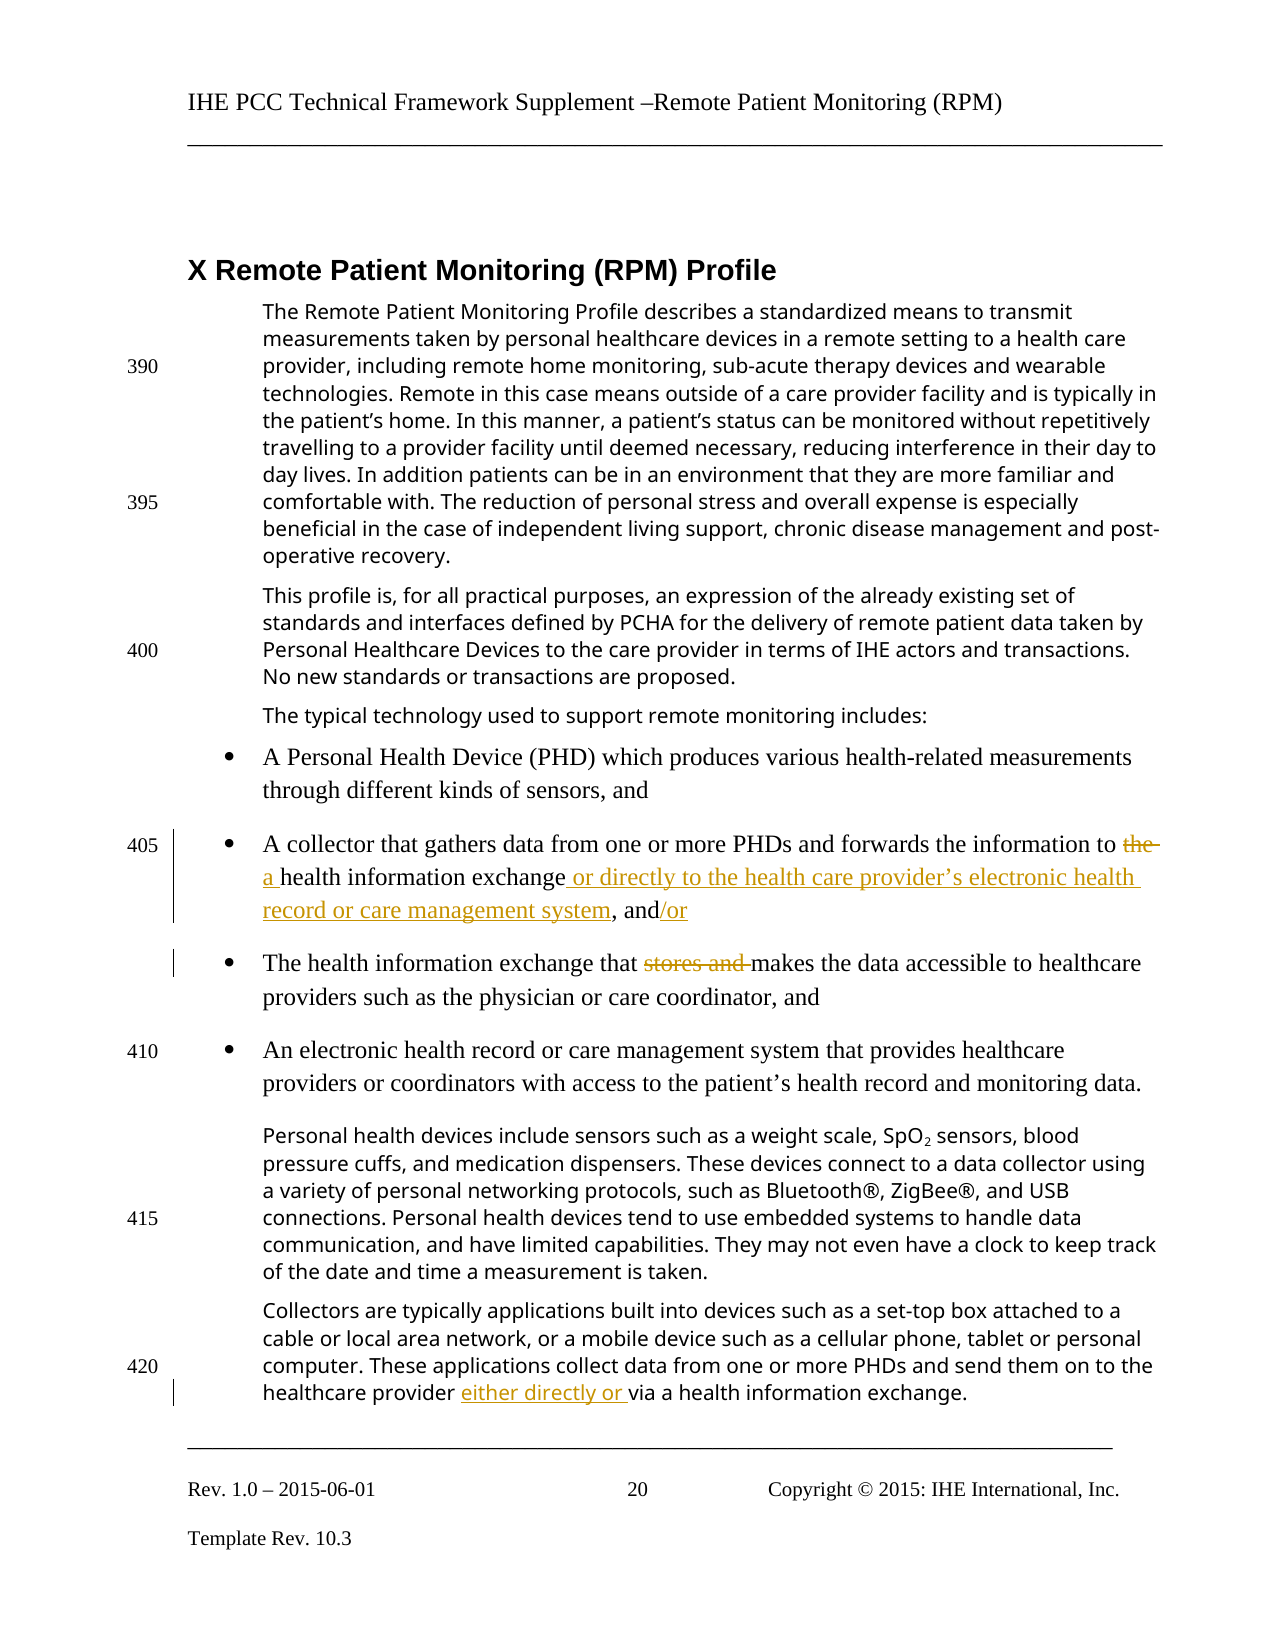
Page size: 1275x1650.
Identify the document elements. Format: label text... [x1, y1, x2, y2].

subtitle X Remote Patient Monitoring (RPM) Profile [187, 253, 1162, 287]
text The Remote Patient Monitoring Profile describes a standardized means to transmit measurements taken by personal healthcare devices in a remote setting to a health care provider, including remote home monitoring, sub-acute therapy devices and wearable technologies. Remote in this case means outside of a care provider facility and is typically in the patient’s home. In this manner, a patient’s status can be monitored without repetitively travelling to a provider facility until deemed necessary, reducing interference in their day to day lives. In addition patients can be in an environment that they are more familiar and comfortable with. The reduction of personal stress and overall expense is especially beneficial in the case of independent living support, chronic disease management and post-operative recovery. [262, 298, 1162, 569]
list An electronic health record or care management system that provides healthcare providers or coordinators with access to the patient’s health record and monitoring data. [225, 1035, 1162, 1097]
text Personal health devices include sensors such as a weight scale, SpO2 sensors, blood pressure cuffs, and medication dispensers. These devices connect to a data collector using a variety of personal networking protocols, such as Bluetooth®, ZigBee®, and USB connections. Personal health devices tend to use embedded systems to handle data communication, and have limited capabilities. They may not even have a clock to keep track of the date and time a measurement is taken. [262, 1122, 1162, 1285]
text The typical technology used to support remote monitoring includes: [262, 702, 1162, 729]
list The health information exchange that makes the data accessible to healthcare providers such as the physician or care coordinator, and [225, 948, 1162, 1010]
list A collector that gathers data from one or more PHDs and forwards the information to health information exchange, and [225, 829, 1162, 923]
text Collectors are typically applications built into devices such as a set-top box attached to a cable or local area network, or a mobile device such as a cellular phone, tablet or personal computer. These applications collect data from one or more PHDs and send them on to the healthcare provider via a health information exchange. [262, 1297, 1162, 1406]
list A Personal Health Device (PHD) which produces various health-related measurements through different kinds of sensors, and [225, 742, 1162, 803]
text This profile is, for all practical purposes, an expression of the already existing set of standards and interfaces defined by PCHA for the delivery of remote patient data taken by Personal Healthcare Devices to the care provider in terms of IHE actors and transactions. No new standards or transactions are proposed. [262, 581, 1162, 690]
